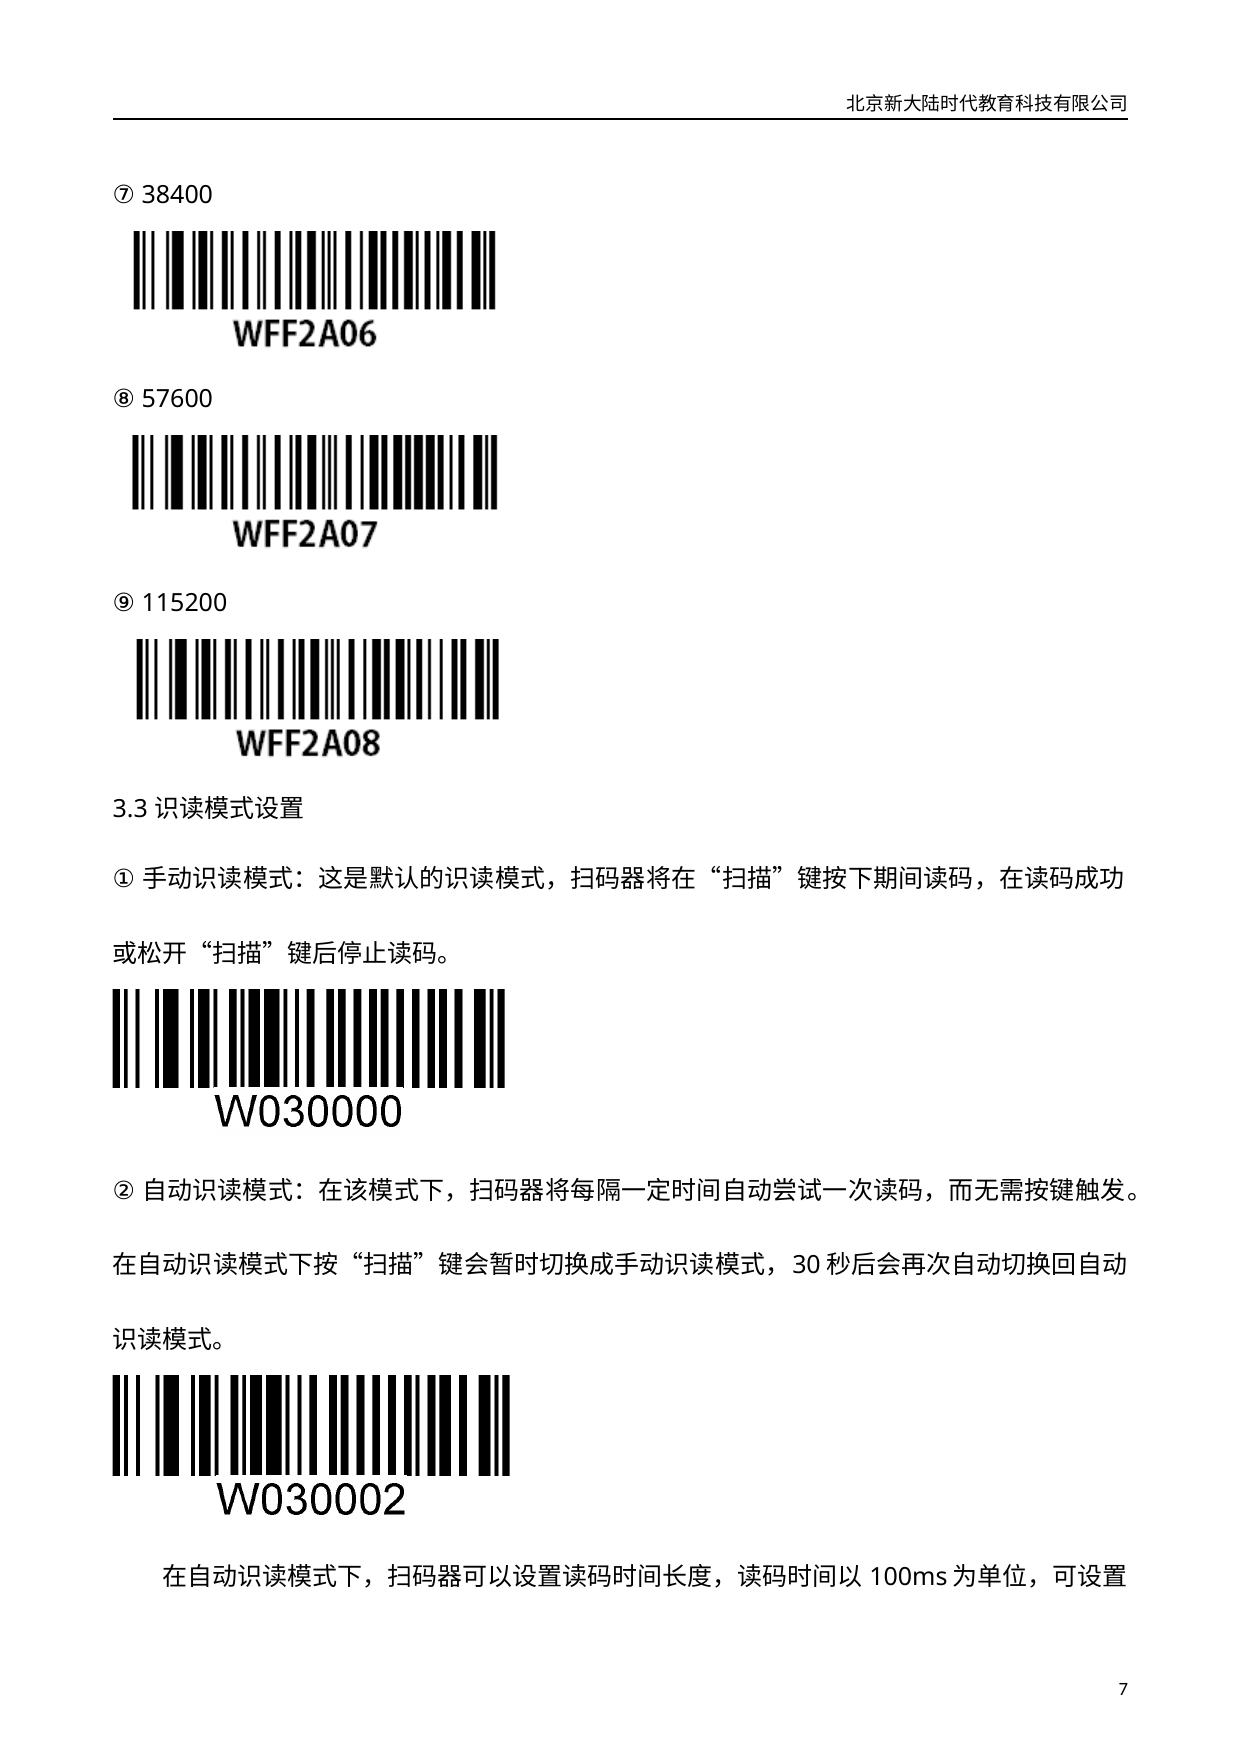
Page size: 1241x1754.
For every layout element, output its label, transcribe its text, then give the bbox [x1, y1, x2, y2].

text ⑦ 38400 [112, 162, 1128, 227]
text ① 手动识读模式：这是默认的识读模式，扫码器将在“扫描”键按下期间读码，在读码成功或松开“扫描”键后停止读码。 [112, 844, 1128, 984]
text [112, 1542, 1128, 1607]
text ⑨ 115200 [112, 570, 1128, 635]
picture [112, 639, 518, 762]
text ⑧ 57600 [112, 366, 1128, 431]
text ② 自动识读模式：在该模式下，扫码器将每隔一定时间自动尝试一次读码，而无需按键触发。在自动识读模式下按“扫描”键会暂时切换成手动识读模式，30秒后会再次自动切换回自动识读模式。 [112, 1156, 1128, 1370]
text 3.3 识读模式设置 [112, 774, 1128, 839]
picture [112, 231, 510, 354]
picture [112, 435, 515, 556]
